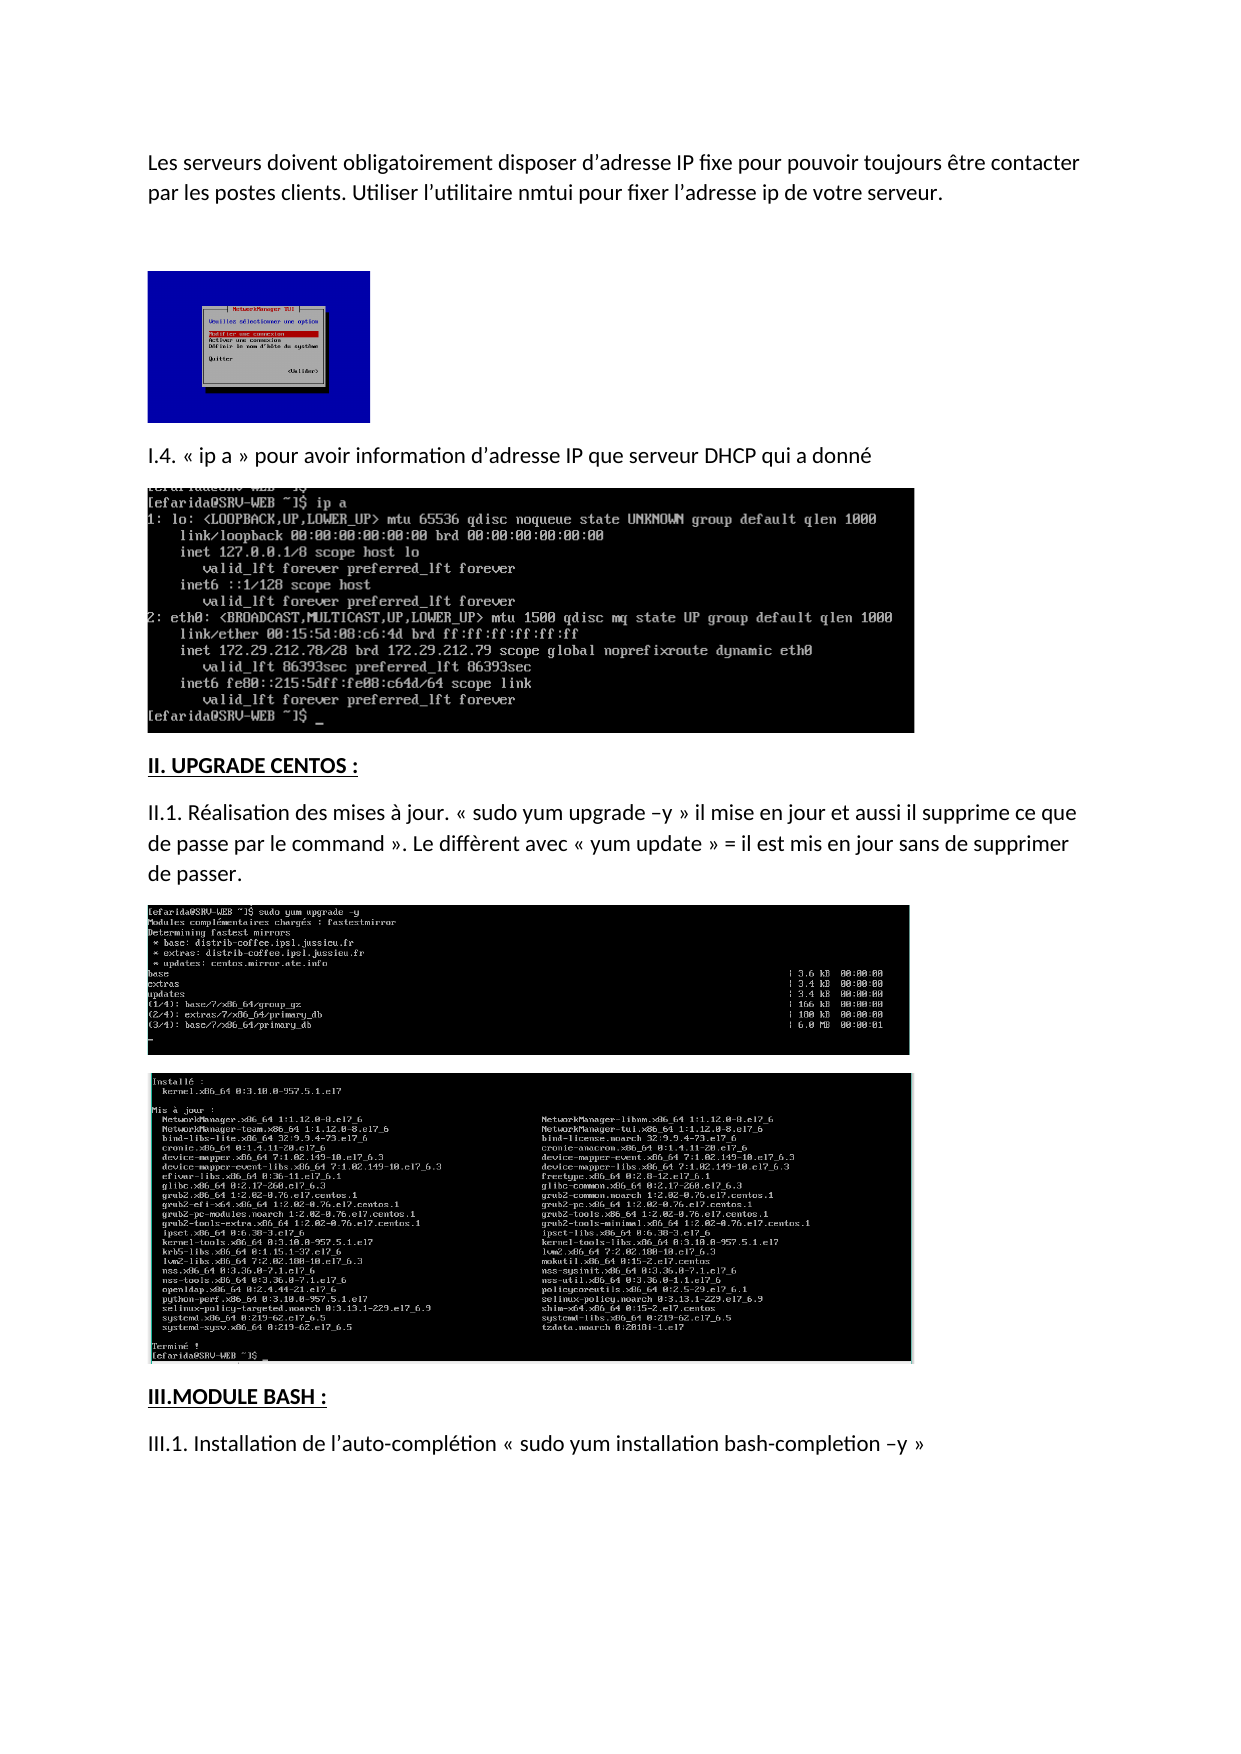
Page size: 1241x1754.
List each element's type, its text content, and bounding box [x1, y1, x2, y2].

text Les serveurs doivent obligatoirement disposer d’adresse IP fixe pour pouvoir toujours être contacter par les postes clients. Utiliser l’utilitaire nmtui pour fixer l’adresse ip de votre serveur. [148, 148, 1093, 206]
text I.4. « ip a » pour avoir information d’adresse IP que serveur DHCP qui a donné [148, 442, 1093, 469]
picture [147, 905, 910, 1055]
picture [147, 271, 371, 423]
picture [147, 1073, 915, 1364]
text III.MODULE BASH : [148, 1382, 1093, 1411]
text II.1. Réalisation des mises à jour. « sudo yum upgrade –y » il mise en jour et aussi il supprime ce que de passe par le command ». Le diffèrent avec « yum update » = il est mis en jour sans de supprimer de passer. [148, 798, 1093, 887]
picture [147, 488, 915, 733]
text III.1. Installation de l’auto-complétion « sudo yum installation bash-completion –y » [148, 1429, 1093, 1457]
text II. UPGRADE CENTOS : [148, 752, 1093, 780]
